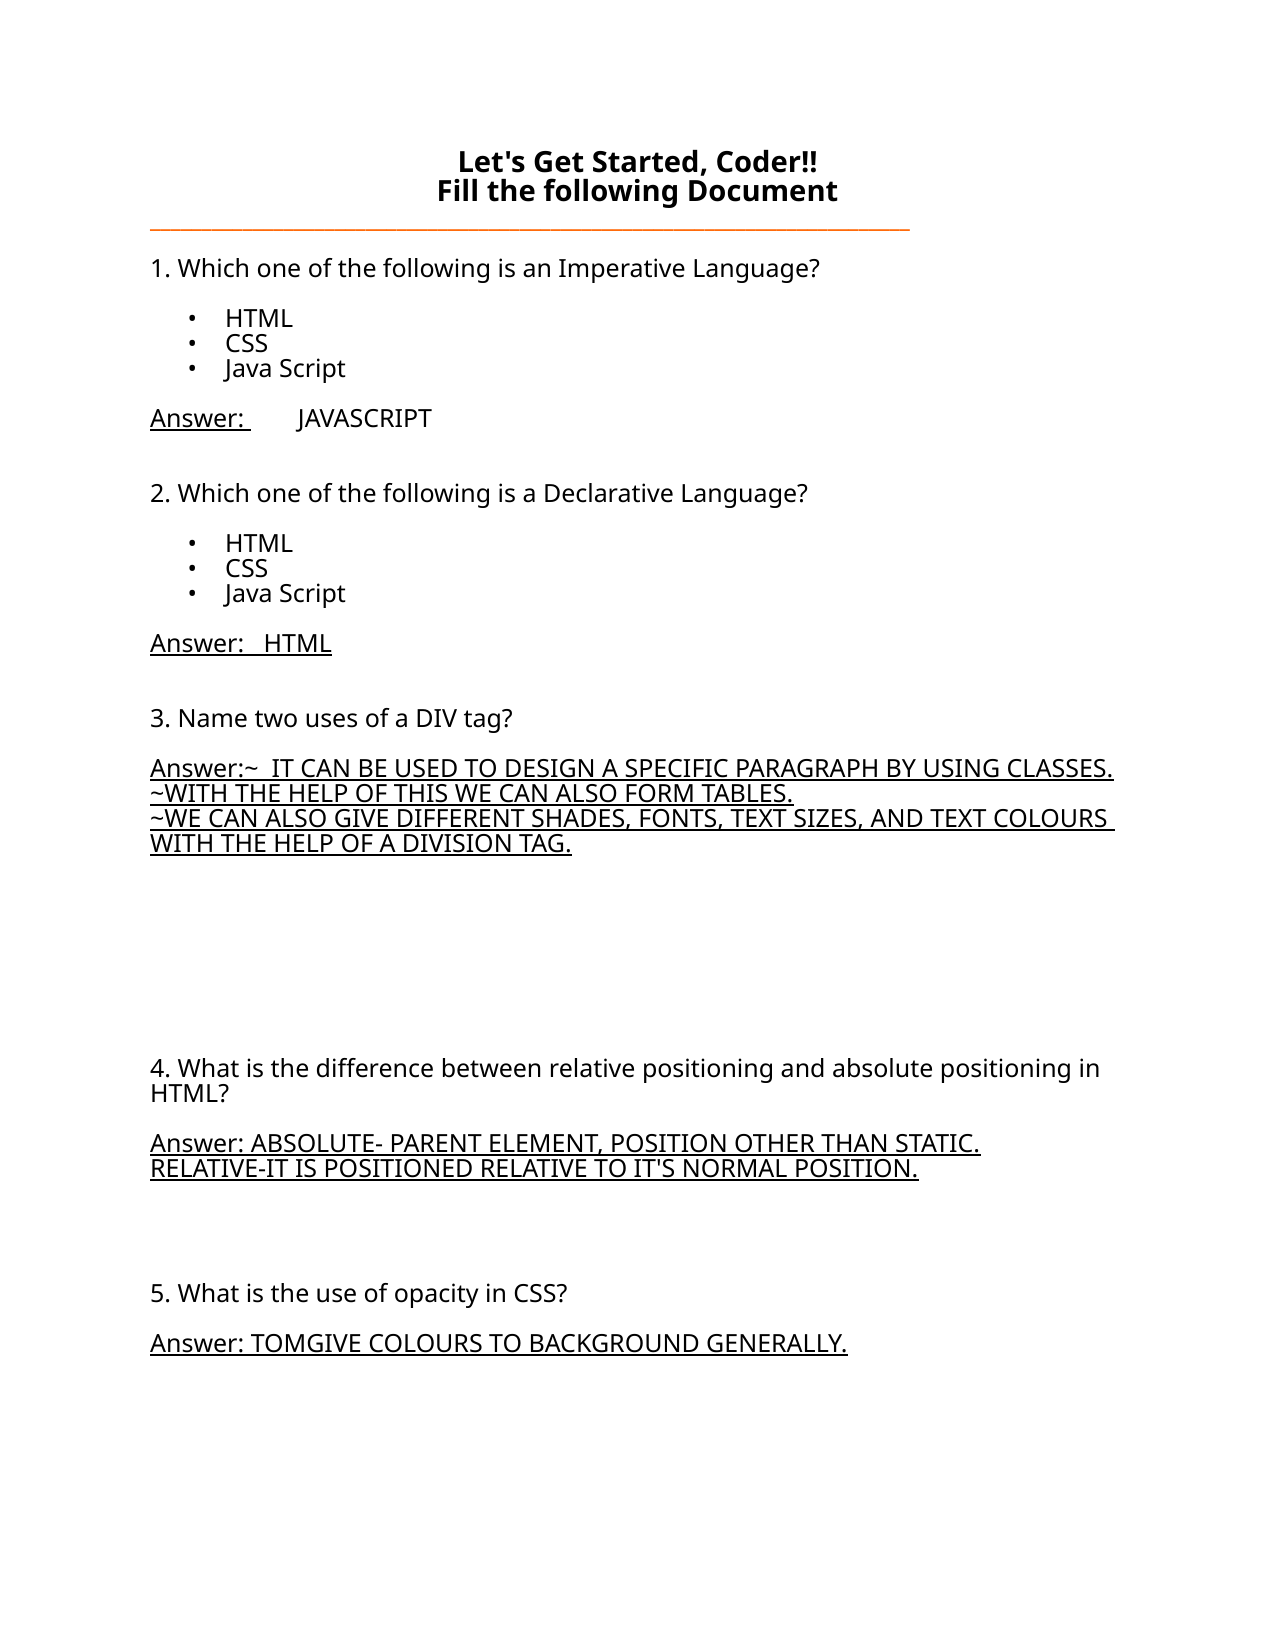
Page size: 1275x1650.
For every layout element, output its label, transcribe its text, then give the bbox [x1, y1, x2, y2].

text Answer: TOMGIVE COLOURS TO BACKGROUND GENERALLY. [150, 1332, 1125, 1357]
list HTML [187, 307, 1125, 332]
text 2. Which one of the following is a Declarative Language? [150, 482, 1125, 507]
list CSS [187, 557, 1125, 582]
list CSS [187, 332, 1125, 357]
text 3. Name two uses of a DIV tag? [150, 707, 1125, 732]
text ~WITH THE HELP OF THIS WE CAN ALSO FORM TABLES. [150, 782, 1125, 807]
text RELATIVE-IT IS POSITIONED RELATIVE TO IT'S NORMAL POSITION. [150, 1157, 1125, 1182]
list Java Script [187, 582, 1125, 607]
text Answer: HTML [150, 632, 1125, 657]
text __________________________________________________________________________ [150, 207, 1125, 232]
text Answer:~ IT CAN BE USED TO DESIGN A SPECIFIC PARAGRAPH BY USING CLASSES. [150, 757, 1125, 782]
text Answer: ABSOLUTE- PARENT ELEMENT, POSITION OTHER THAN STATIC. [150, 1132, 1125, 1157]
list HTML [187, 532, 1125, 557]
list Java Script [187, 357, 1125, 382]
text 4. What is the difference between relative positioning and absolute positioning in HTML? [150, 1057, 1125, 1107]
text Fill the following Document [150, 179, 1125, 207]
text ~WE CAN ALSO GIVE DIFFERENT SHADES, FONTS, TEXT SIZES, AND TEXT COLOURS WITH THE HELP OF A DIVISION TAG. [150, 807, 1125, 857]
text 5. What is the use of opacity in CSS? [150, 1282, 1125, 1307]
text Answer: JAVASCRIPT [150, 407, 1125, 432]
text Let's Get Started, Coder!! [150, 150, 1125, 179]
text 1. Which one of the following is an Imperative Language? [150, 257, 1125, 282]
